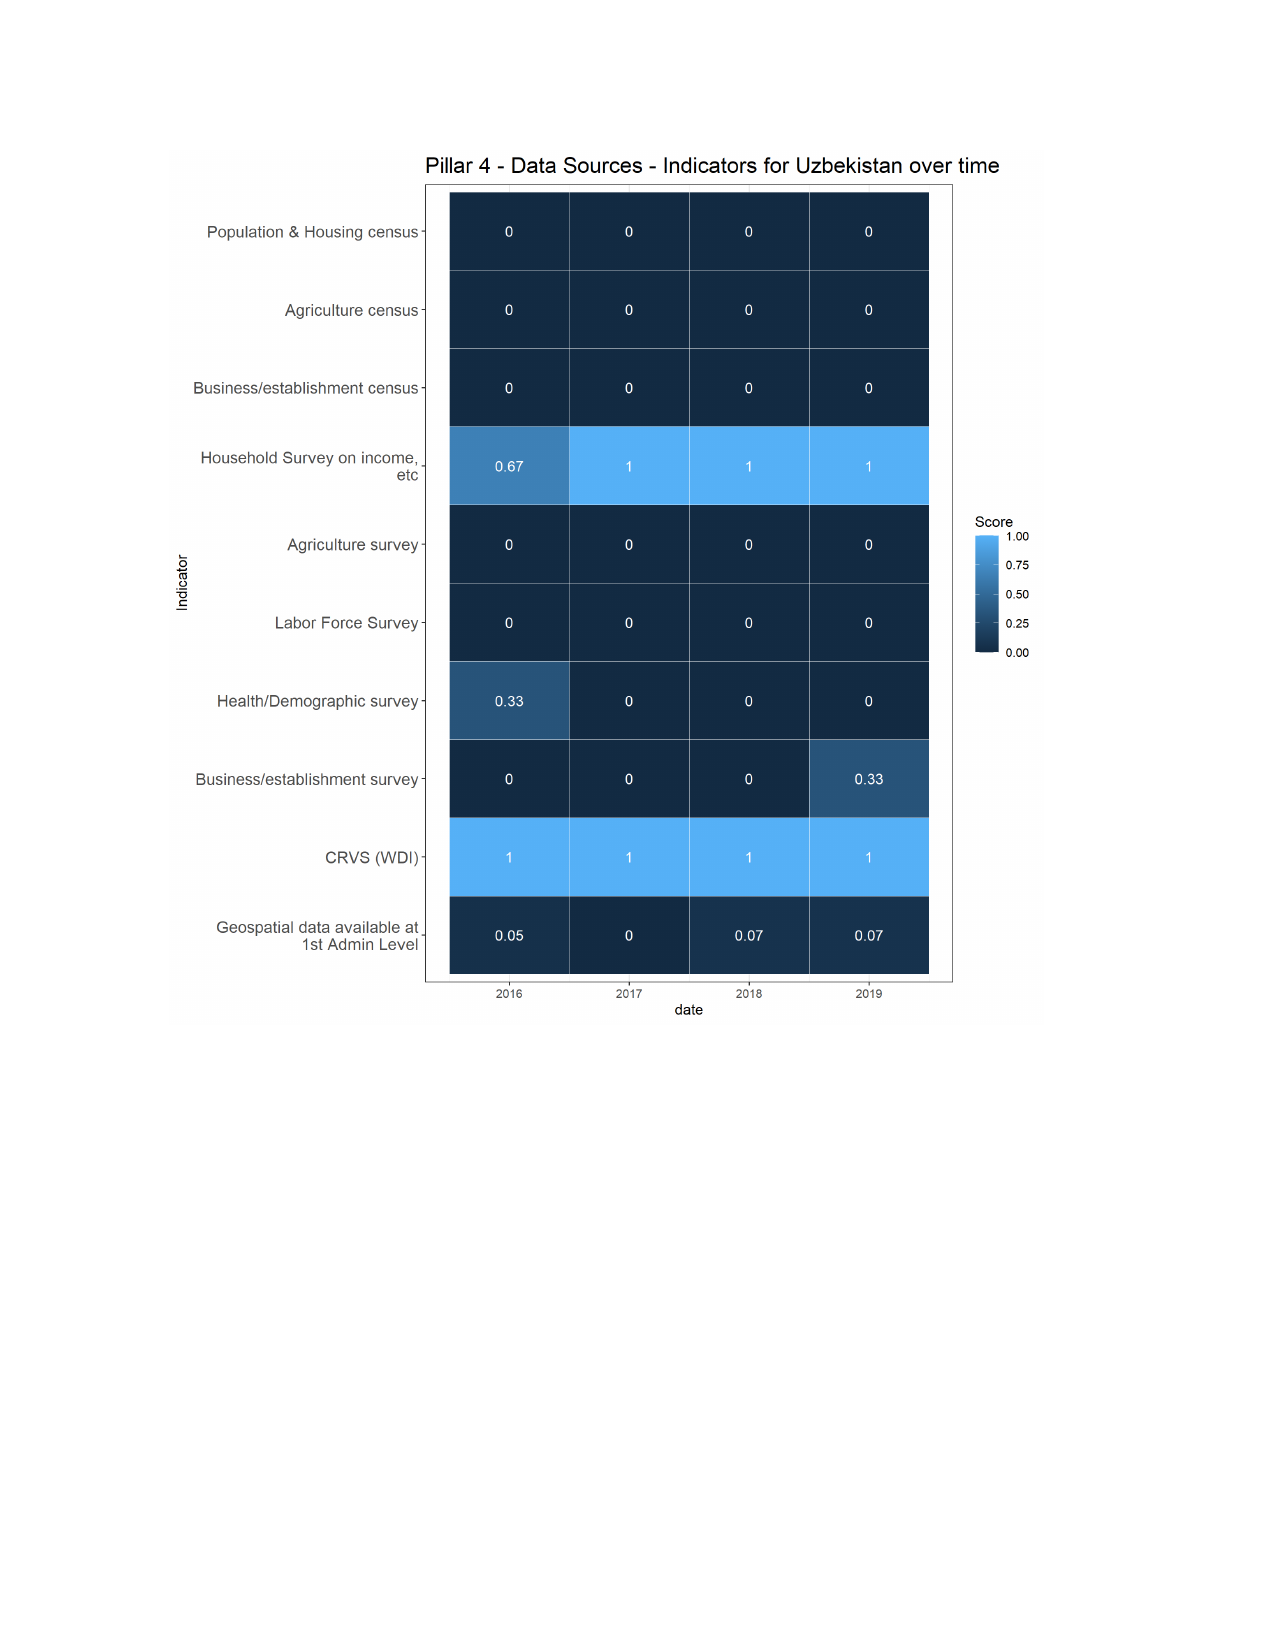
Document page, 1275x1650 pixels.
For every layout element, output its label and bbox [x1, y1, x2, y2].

picture [168, 150, 1044, 1025]
